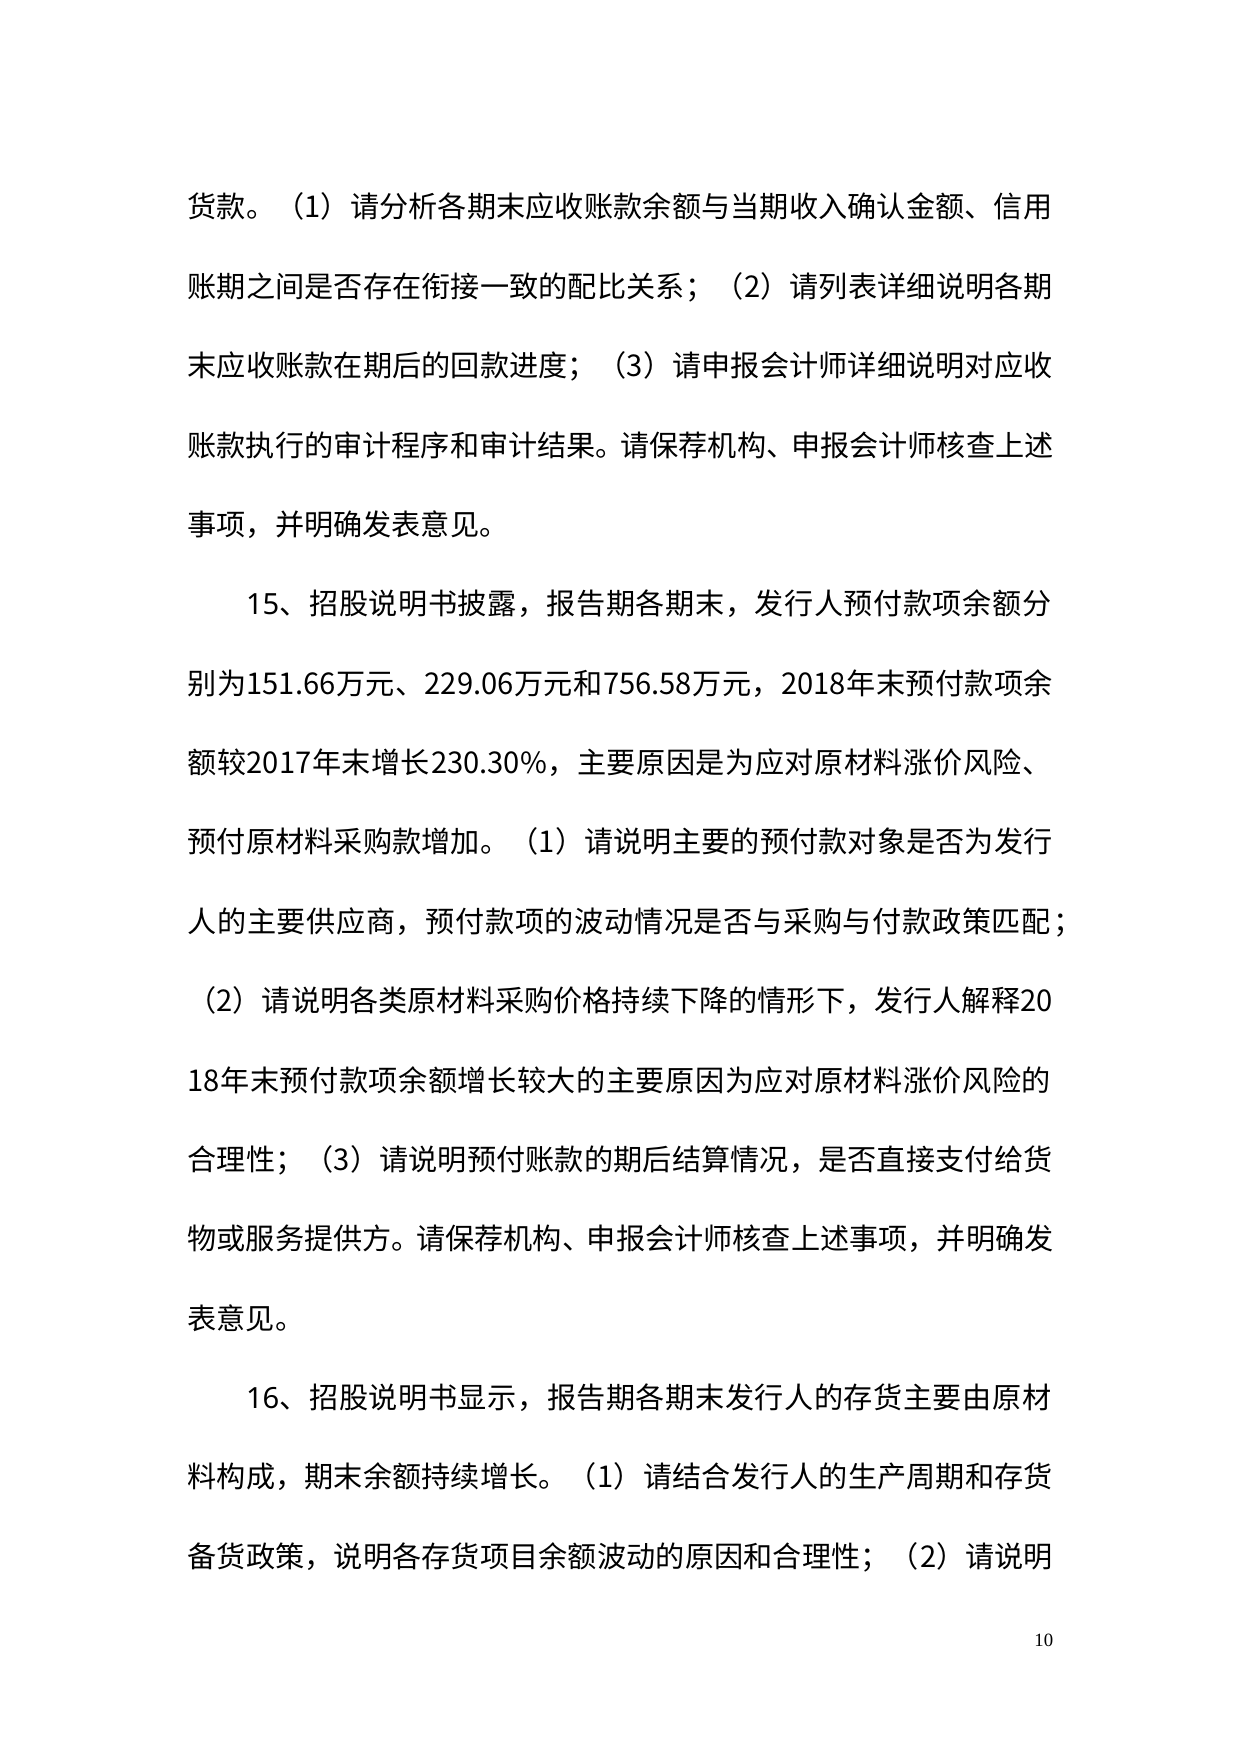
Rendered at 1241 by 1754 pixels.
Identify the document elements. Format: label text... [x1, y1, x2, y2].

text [187, 1436, 1053, 1594]
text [187, 166, 1053, 642]
text 15、招股说明书披露，报告期各期末，发行人预付款项余额分别为151.66万元、229.06万元和756.58万元，2018年末预付款项余额较2017年末增长230.30%，主要原因是为应对原材料涨价风险、预付原材料采购款增加。（1）请说明主要的预付款对象是否为发行人的主要供应商，预付款项的波动情况是否与采购与付款政策匹配；（2）请说明各类原材料采购价格持续下降的情形下，发行人解释2018年末预付款项余额增长较大的主要原因为应对原材料涨价风险的合理性；（3）请说明预付账款的期后结算情况，是否直接支付给货物或服务提供方。请保荐机构、申报会计师核查上述事项，并明确发表意见。 [187, 642, 1053, 1436]
